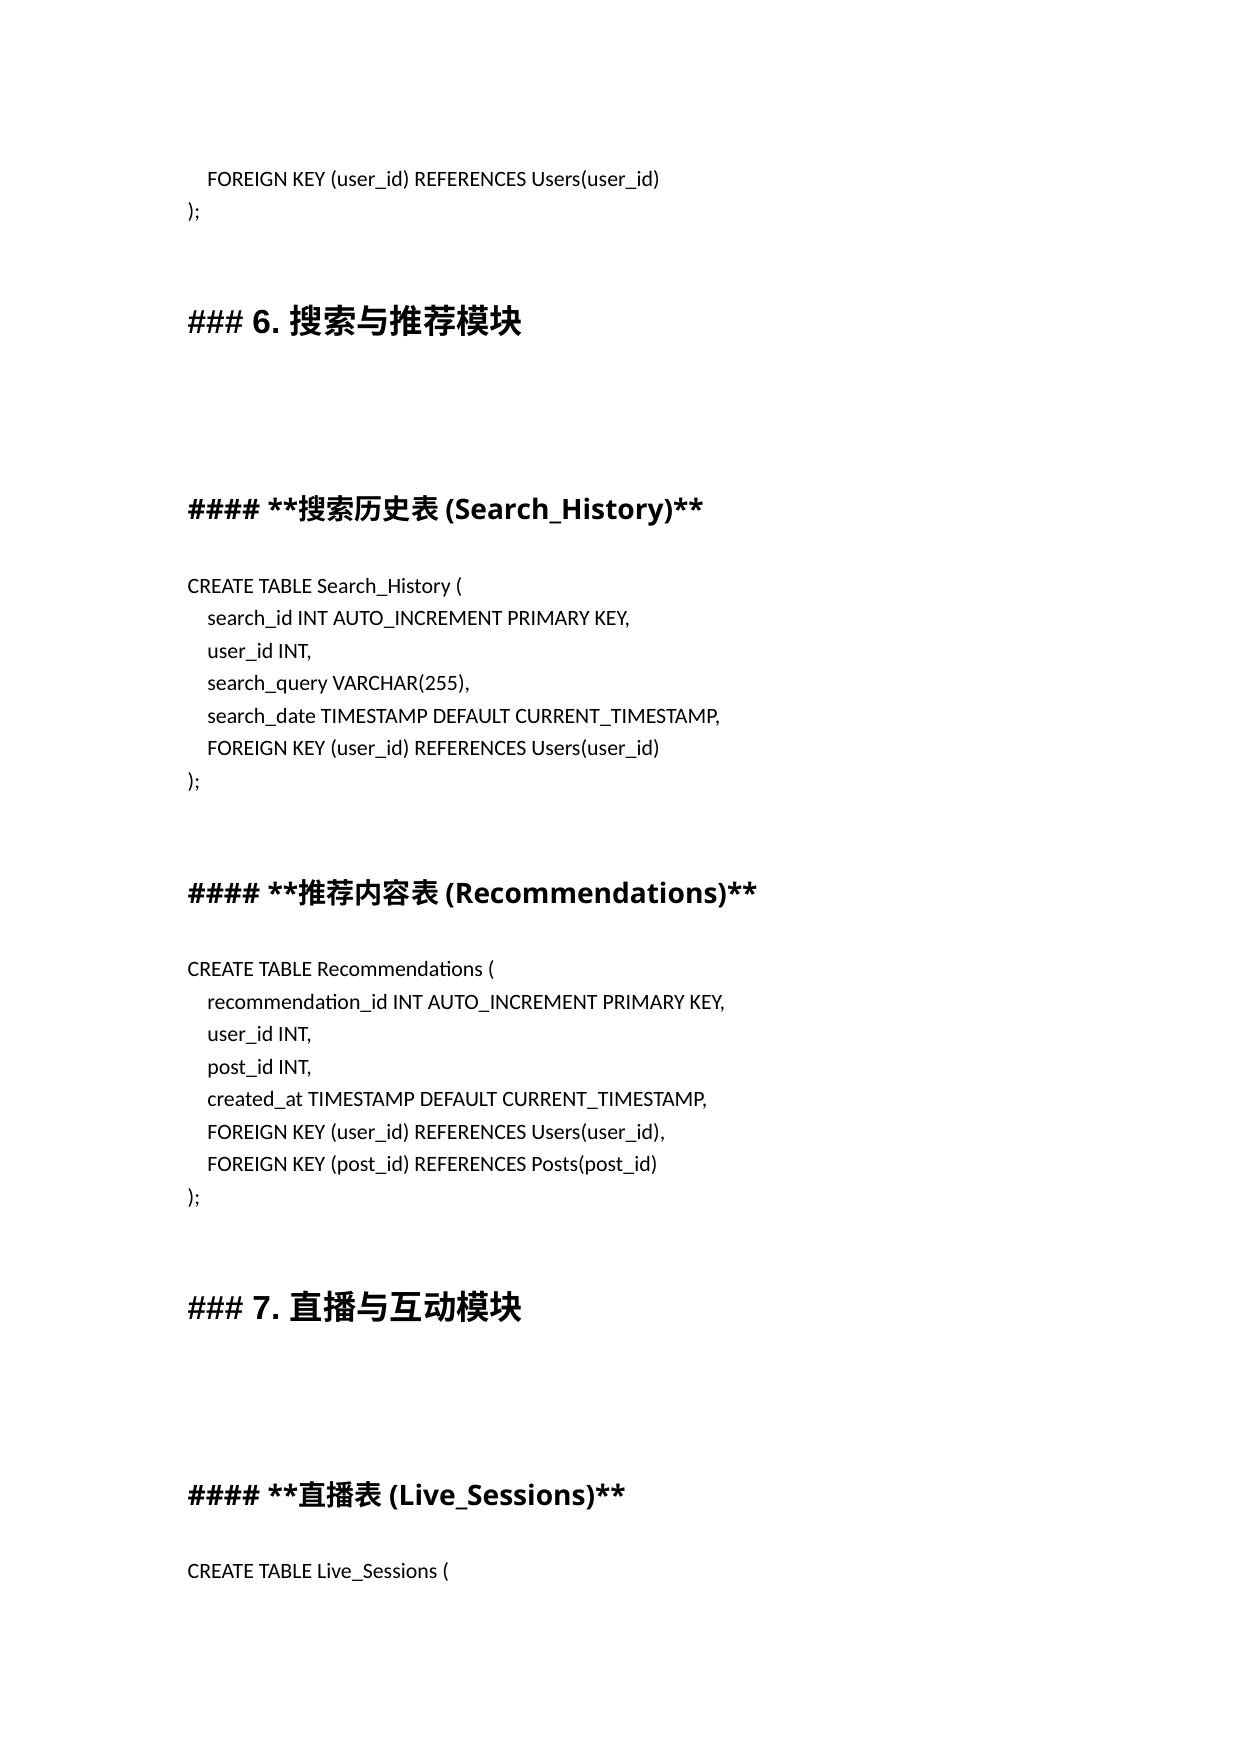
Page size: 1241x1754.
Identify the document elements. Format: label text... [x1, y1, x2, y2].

text search_query VARCHAR(255), [187, 667, 1053, 699]
text created_at TIMESTAMP DEFAULT CURRENT_TIMESTAMP, [187, 1082, 1053, 1115]
text recommendation_id INT AUTO_INCREMENT PRIMARY KEY, [187, 985, 1053, 1017]
text FOREIGN KEY (post_id) REFERENCES Posts(post_id) [187, 1147, 1053, 1180]
text user_id INT, [187, 1017, 1053, 1050]
text ); [187, 1180, 1053, 1212]
text user_id INT, [187, 634, 1053, 667]
text ); [187, 194, 1053, 227]
subtitle #### **搜索历史表 (Search_History)** [187, 475, 1053, 540]
text ); [187, 764, 1053, 797]
subtitle ### 6. 搜索与推荐模块 [187, 287, 1053, 352]
subtitle #### **直播表 (Live_Sessions)** [187, 1461, 1053, 1526]
text post_id INT, [187, 1050, 1053, 1082]
text FOREIGN KEY (user_id) REFERENCES Users(user_id) [187, 732, 1053, 764]
text CREATE TABLE Recommendations ( [187, 952, 1053, 985]
text FOREIGN KEY (user_id) REFERENCES Users(user_id) [187, 162, 1053, 194]
text search_id INT AUTO_INCREMENT PRIMARY KEY, [187, 602, 1053, 634]
text CREATE TABLE Live_Sessions ( [187, 1555, 1053, 1587]
text search_date TIMESTAMP DEFAULT CURRENT_TIMESTAMP, [187, 699, 1053, 732]
text FOREIGN KEY (user_id) REFERENCES Users(user_id), [187, 1115, 1053, 1147]
text CREATE TABLE Search_History ( [187, 569, 1053, 602]
subtitle #### **推荐内容表 (Recommendations)** [187, 858, 1053, 923]
subtitle ### 7. 直播与互动模块 [187, 1272, 1053, 1337]
